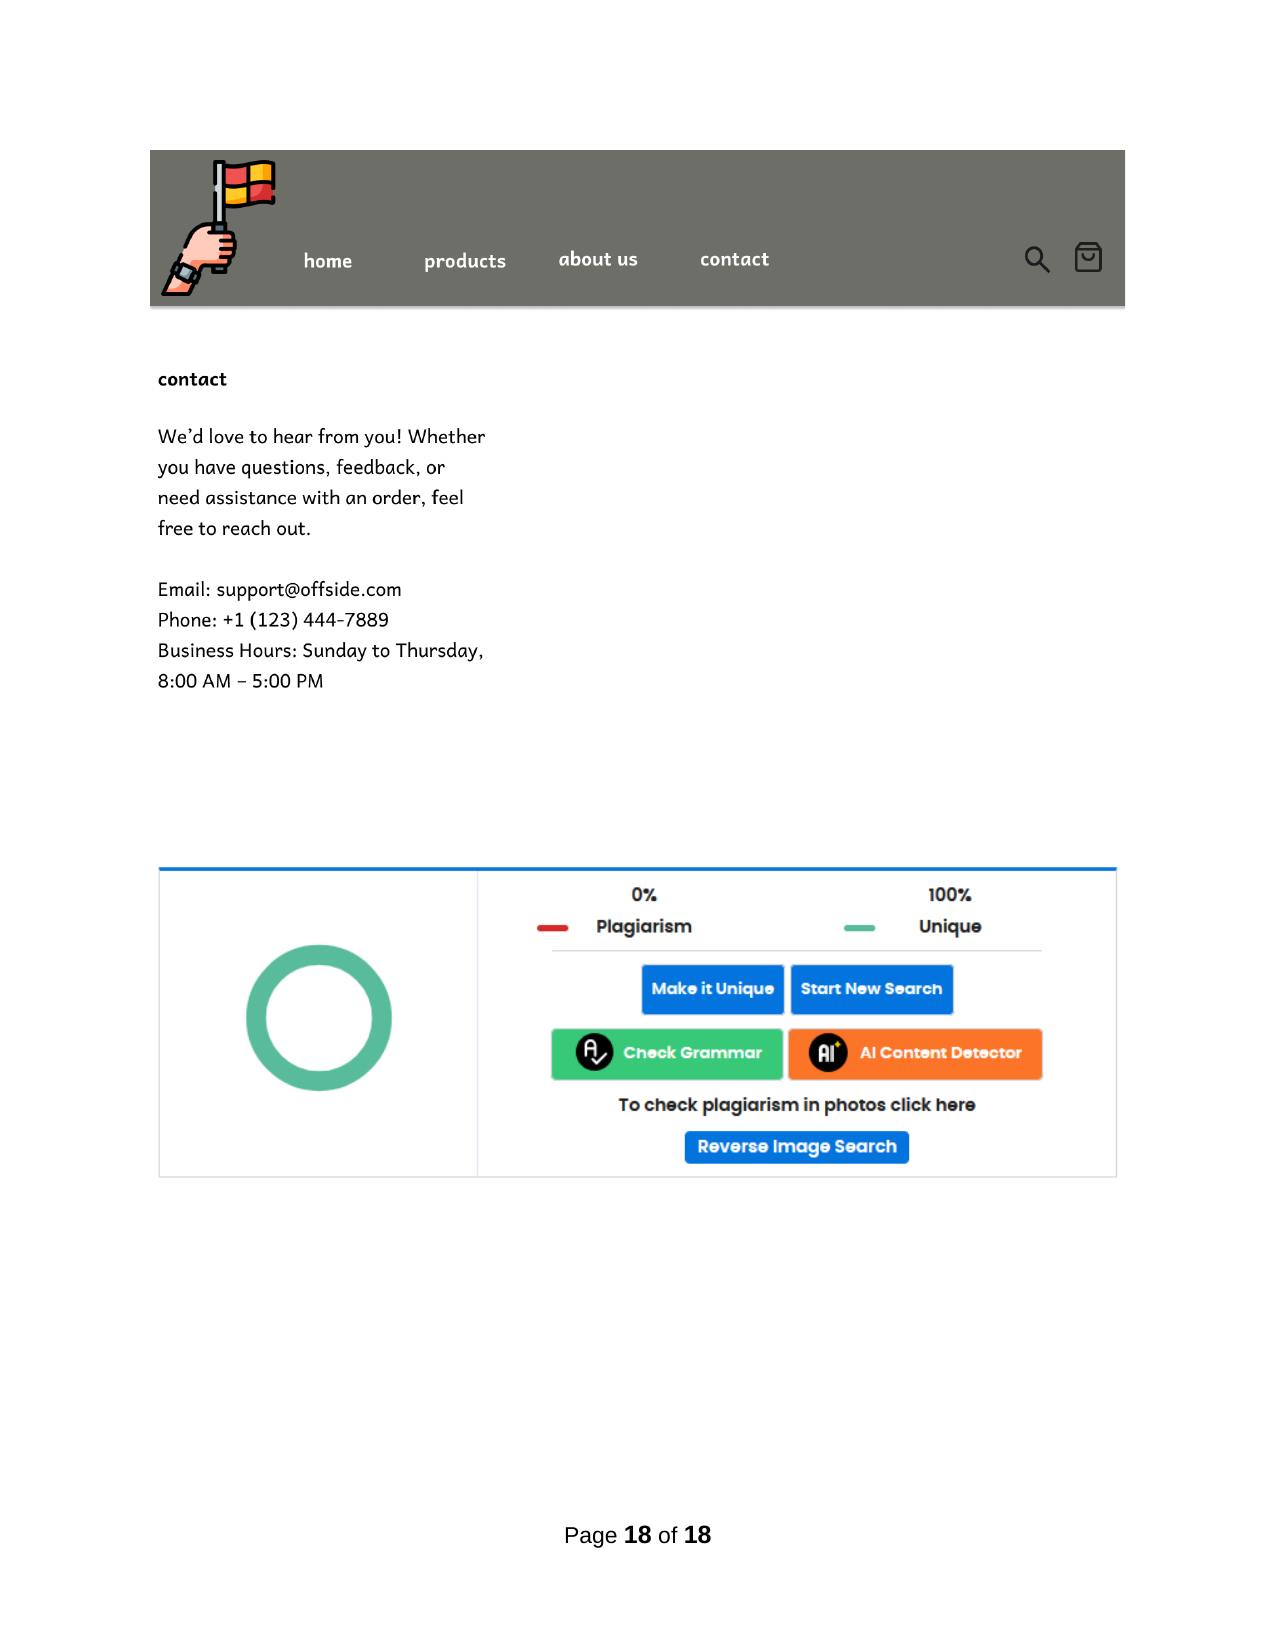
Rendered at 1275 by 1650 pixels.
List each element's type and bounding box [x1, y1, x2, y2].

picture [150, 856, 1125, 1184]
picture [150, 150, 1125, 844]
